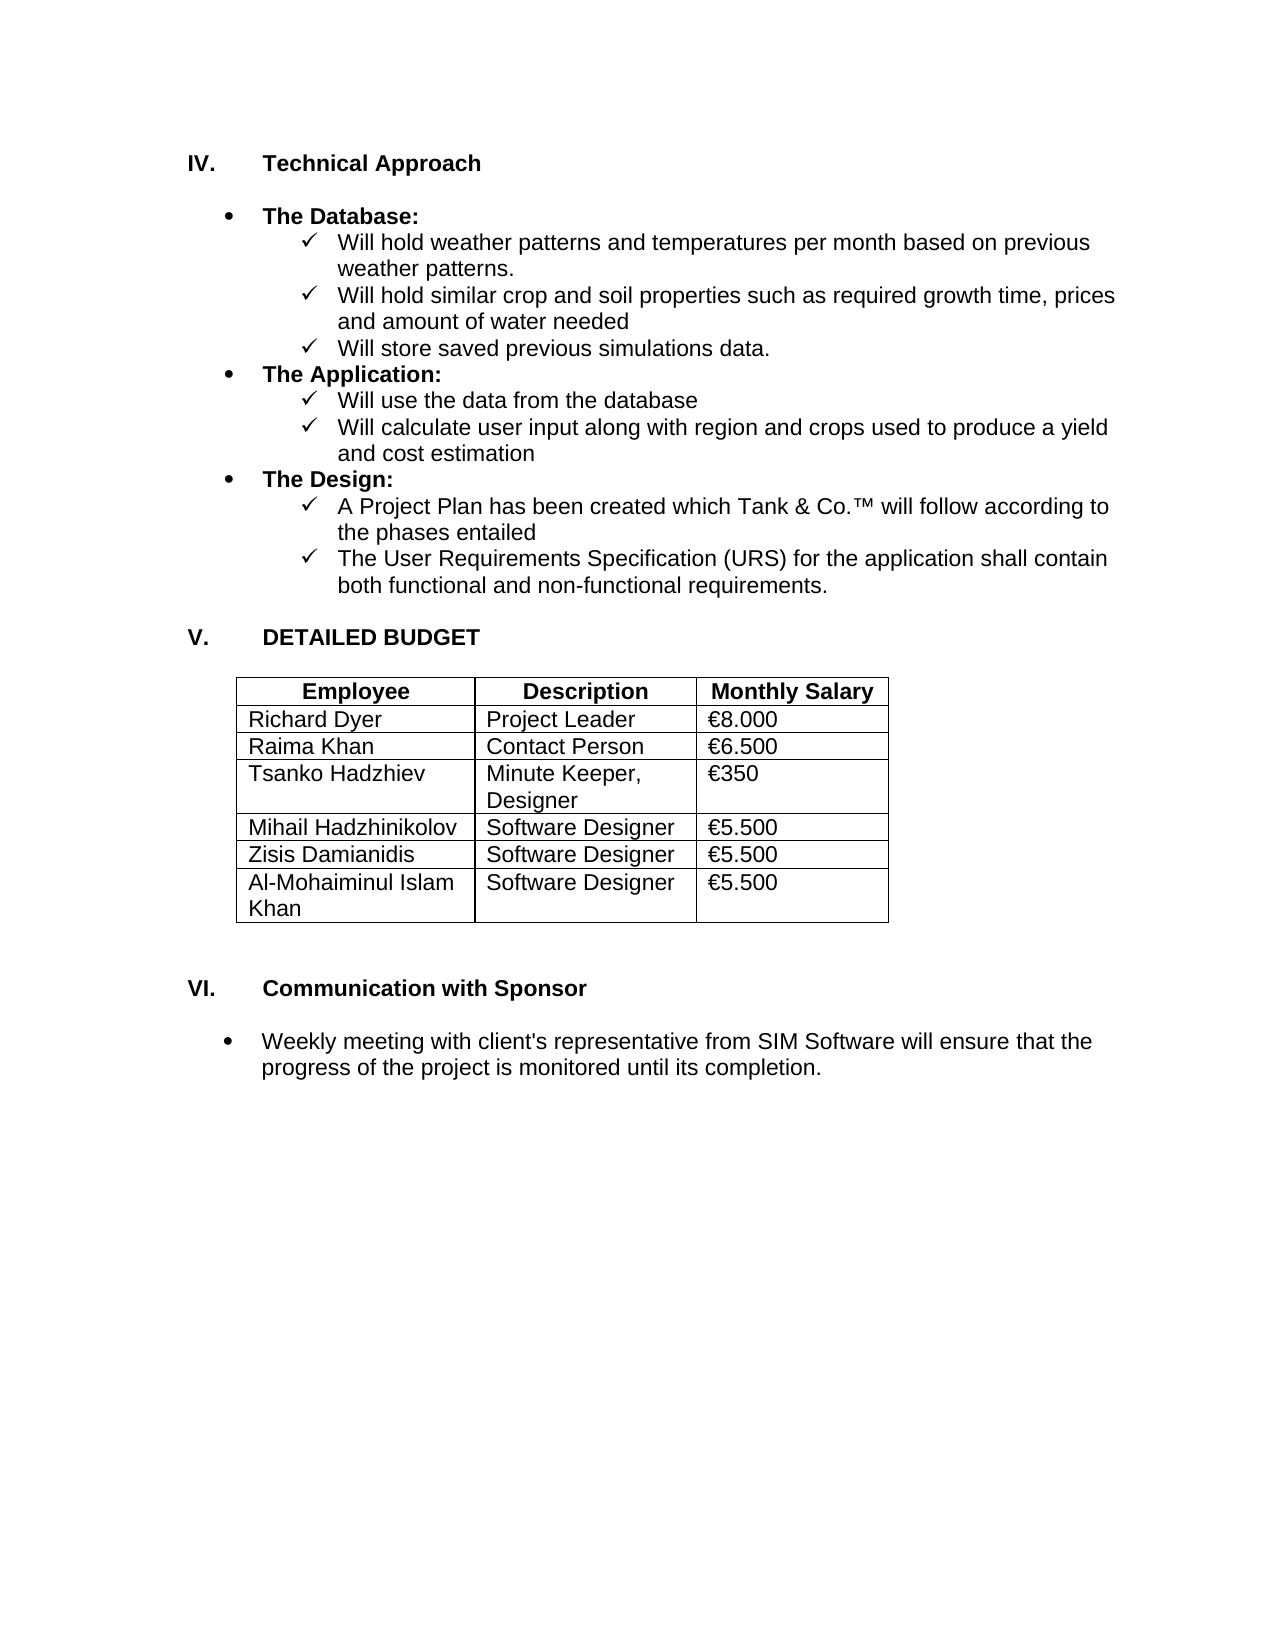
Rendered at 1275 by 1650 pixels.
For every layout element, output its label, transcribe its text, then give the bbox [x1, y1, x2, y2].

list DETAILED BUDGET [187, 624, 1125, 651]
table_cell Project Leader [476, 706, 696, 732]
list The Database: [225, 203, 1125, 229]
table_cell Software Designer [476, 869, 696, 922]
list Weekly meeting with client's representative from SIM Software will ensure that the progress of the project is monitored until its completion. [224, 1028, 1125, 1081]
table_cell Raima Khan [237, 733, 474, 759]
table_cell €8.000 [697, 706, 888, 732]
list The User Requirements Specification (URS) for the application shall contain both functional and non-functional requirements. [300, 545, 1125, 598]
table_cell Software Designer [476, 841, 696, 868]
list Will calculate user input along with region and crops used to produce a yield and cost estimation [300, 413, 1125, 466]
table_cell Zisis Damianidis [237, 841, 474, 868]
table_header Monthly Salary [697, 678, 888, 704]
table_cell Tsanko Hadzhiev [237, 760, 474, 813]
table_cell €5.500 [697, 841, 888, 868]
list Will store saved previous simulations data. [300, 334, 1125, 361]
list The Application: [225, 361, 1125, 387]
list Will hold similar crop and soil properties such as required growth time, prices and amount of water needed [300, 282, 1125, 334]
table_cell €5.500 [697, 869, 888, 922]
table_cell Software Designer [476, 814, 696, 840]
table_cell Contact Person [476, 733, 696, 759]
list Will use the data from the database [300, 387, 1125, 413]
list A Project Plan has been created which Tank & Co.™ will follow according to the phases entailed [300, 493, 1125, 545]
table_cell Mihail Hadzhinikolov [237, 814, 474, 840]
table_cell Minute Keeper, Designer [476, 760, 696, 813]
table_cell Al-Mohaiminul Islam Khan [237, 869, 474, 922]
table_header Employee [237, 678, 474, 704]
table_cell €350 [697, 760, 888, 813]
table_cell €5.500 [697, 814, 888, 840]
list Communication with Sponsor [187, 975, 1125, 1002]
list Will hold weather patterns and temperatures per month based on previous weather patterns. [300, 229, 1125, 282]
table_header Description [476, 678, 696, 704]
table_cell €6.500 [697, 733, 888, 759]
table_cell Richard Dyer [237, 706, 474, 732]
list Technical Approach [187, 150, 1125, 176]
list The Design: [225, 466, 1125, 493]
